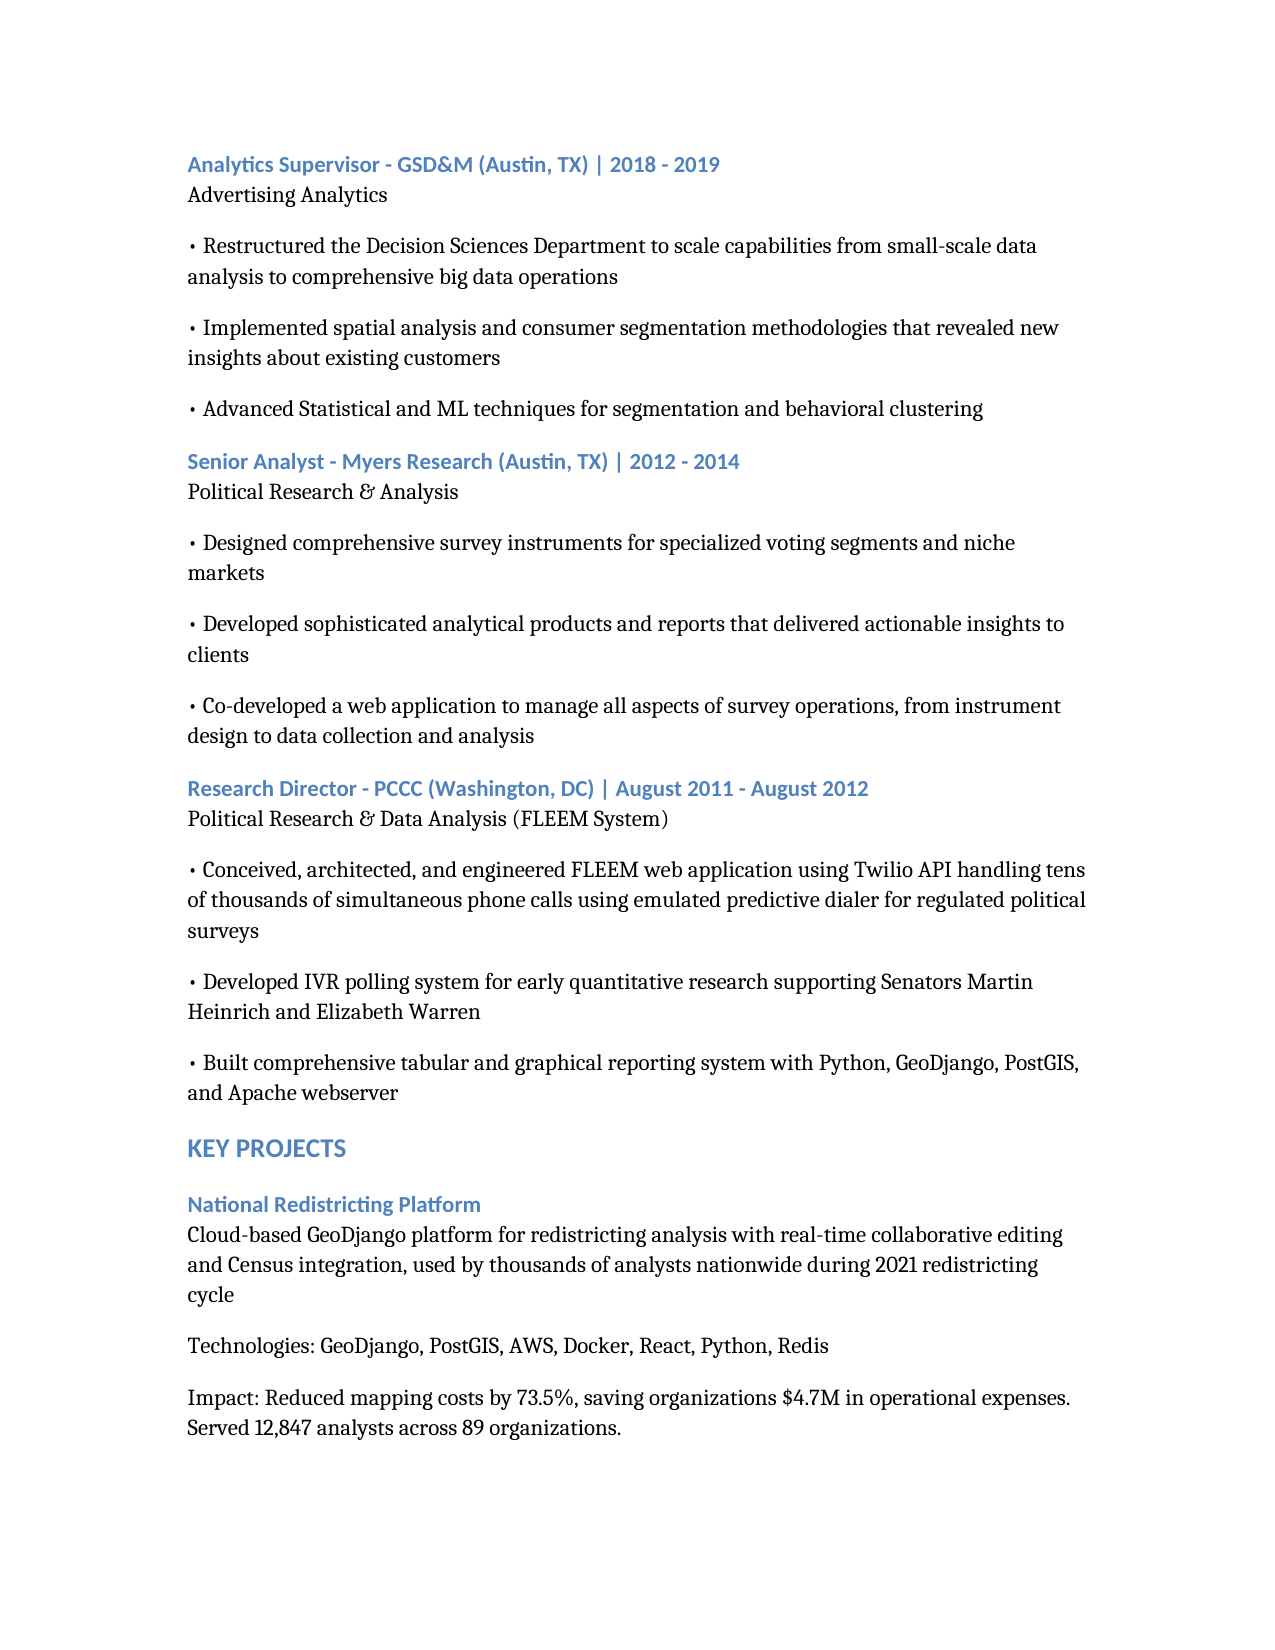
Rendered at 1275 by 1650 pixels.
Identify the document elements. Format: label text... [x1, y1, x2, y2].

text • Conceived, architected, and engineered FLEEM web application using Twilio API handling tens of thousands of simultaneous phone calls using emulated predictive dialer for regulated political surveys [187, 857, 1087, 944]
text • Developed sophisticated analytical products and reports that delivered actionable insights to clients [187, 611, 1087, 668]
text • Restructured the Decision Sciences Department to scale capabilities from small-scale data analysis to comprehensive big data operations [187, 233, 1087, 290]
text • Designed comprehensive survey instruments for specialized voting segments and niche markets [187, 530, 1087, 587]
text • Implemented spatial analysis and consumer segmentation methodologies that revealed new insights about existing customers [187, 314, 1087, 371]
text Political Research & Analysis [187, 479, 1087, 505]
subtitle Senior Analyst - Myers Research (Austin, TX) | 2012 - 2014 [187, 447, 1087, 475]
text • Developed IVR polling system for early quantitative research supporting Senators Martin Heinrich and Elizabeth Warren [187, 968, 1087, 1025]
subtitle KEY PROJECTS [187, 1131, 1087, 1164]
text Technologies: GeoDjango, PostGIS, AWS, Docker, React, Python, Redis [187, 1333, 1087, 1360]
subtitle Research Director - PCCC (Washington, DC) | August 2011 - August 2012 [187, 774, 1087, 802]
subtitle National Redistricting Platform [187, 1190, 1087, 1218]
text • Advanced Statistical and ML techniques for segmentation and behavioral clustering [187, 396, 1087, 422]
subtitle Analytics Supervisor - GSD&M (Austin, TX) | 2018 - 2019 [187, 150, 1087, 178]
text Political Research & Data Analysis (FLEEM System) [187, 806, 1087, 832]
text Cloud-based GeoDjango platform for redistricting analysis with real-time collaborative editing and Census integration, used by thousands of analysts nationwide during 2021 redistricting cycle [187, 1222, 1087, 1309]
text Impact: Reduced mapping costs by 73.5%, saving organizations $4.7M in operational expenses. Served 12,847 analysts across 89 organizations. [187, 1384, 1087, 1441]
text Advertising Analytics [187, 182, 1087, 208]
text • Built comprehensive tabular and graphical reporting system with Python, GeoDjango, PostGIS, and Apache webserver [187, 1050, 1087, 1106]
text • Co-developed a web application to manage all aspects of survey operations, from instrument design to data collection and analysis [187, 692, 1087, 749]
